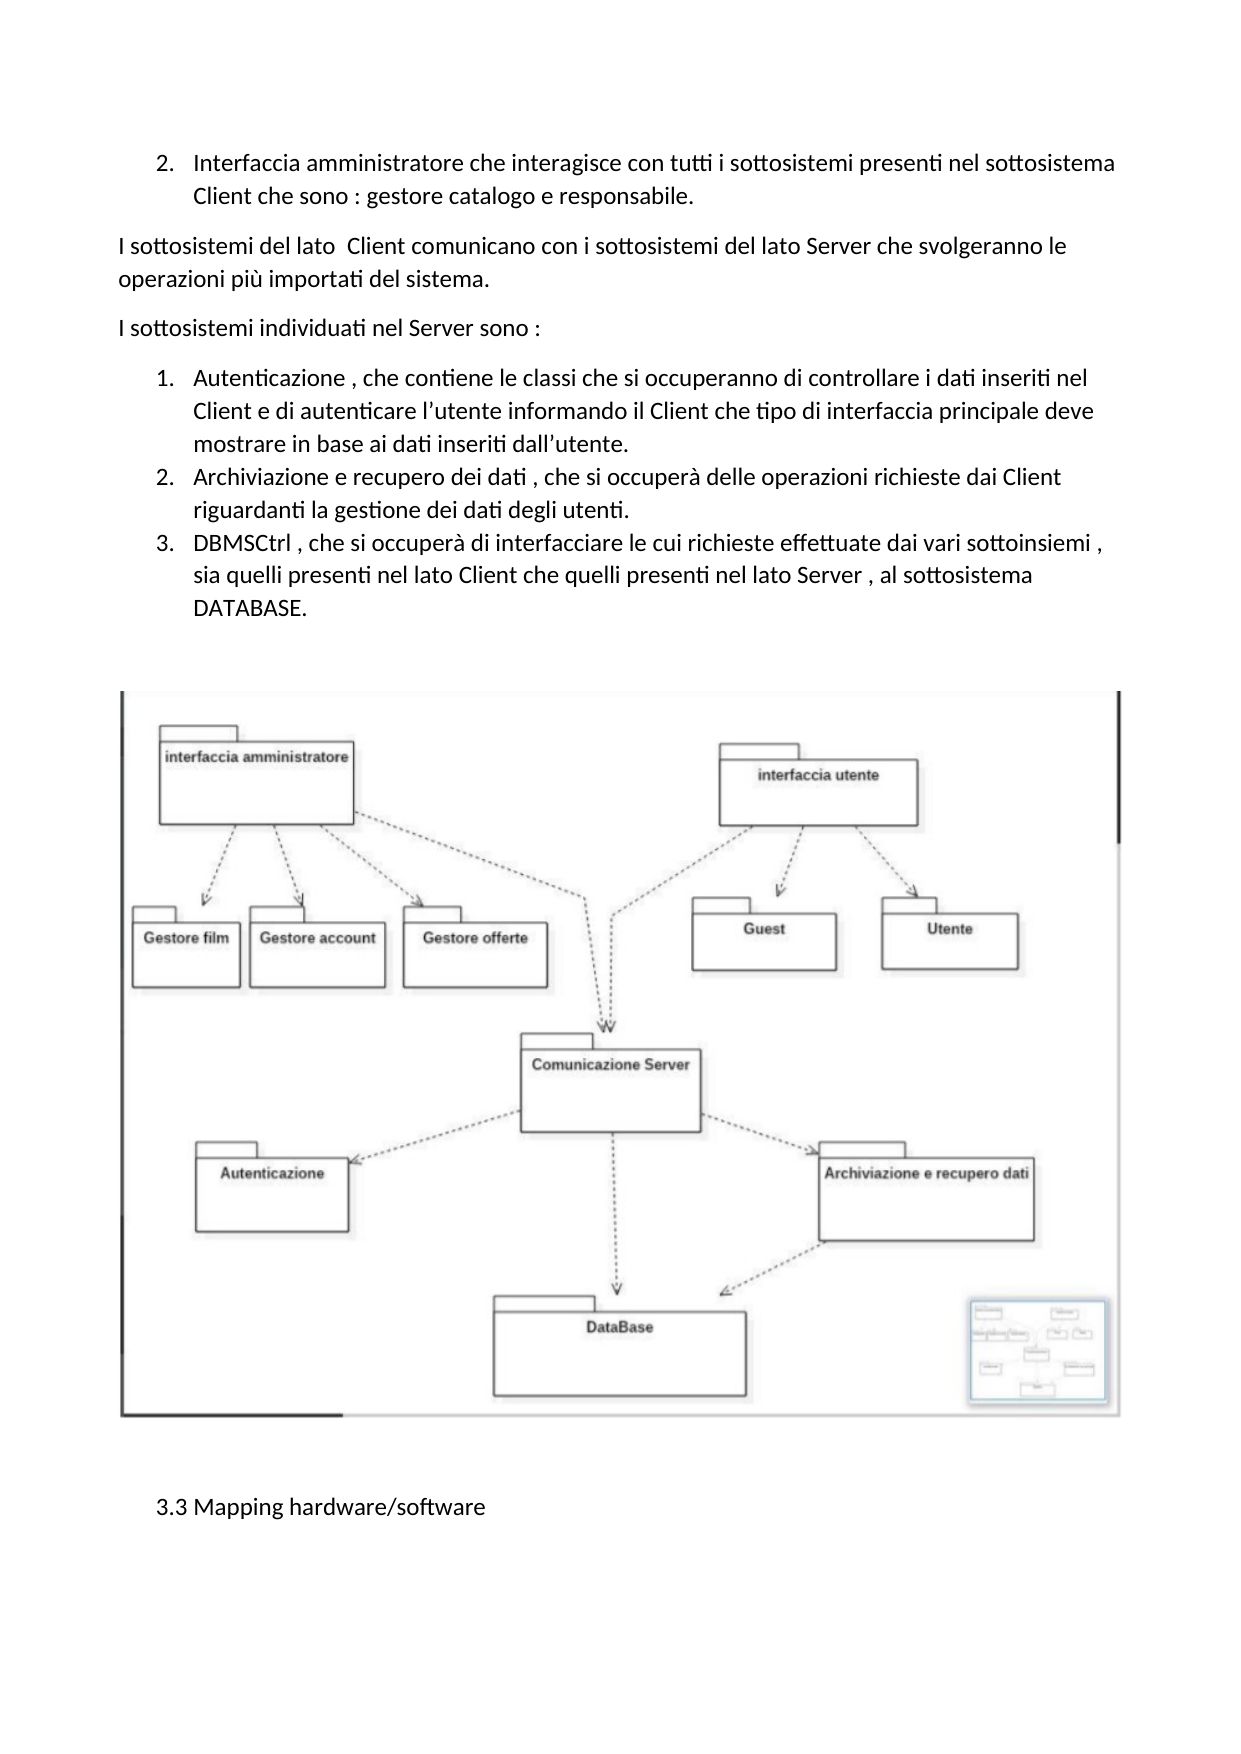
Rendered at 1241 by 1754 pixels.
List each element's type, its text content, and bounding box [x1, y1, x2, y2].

list Autenticazione , che contiene le classi che si occuperanno di controllare i dati inseriti nel Client e di autenticare l’utente informando il Client che tipo di interfaccia principale deve mostrare in base ai dati inseriti dall’utente. [156, 362, 1122, 458]
list Mapping hardware/software [156, 1491, 1122, 1521]
picture [118, 691, 1123, 1423]
list DBMSCtrl , che si occuperà di interfacciare le cui richieste effettuate dai vari sottoinsiemi , sia quelli presenti nel lato Client che quelli presenti nel lato Server , al sottosistema DATABASE. [156, 527, 1122, 623]
list Interfaccia amministratore che interagisce con tutti i sottosistemi presenti nel sottosistema Client che sono : gestore catalogo e responsabile. [156, 148, 1122, 211]
text I sottosistemi del lato Client comunicano con i sottosistemi del lato Server che svolgeranno le operazioni più importati del sistema. [118, 230, 1122, 293]
list Archiviazione e recupero dei dati , che si occuperà delle operazioni richieste dai Client riguardanti la gestione dei dati degli utenti. [156, 461, 1122, 524]
text I sottosistemi individuati nel Server sono : [118, 313, 1122, 343]
